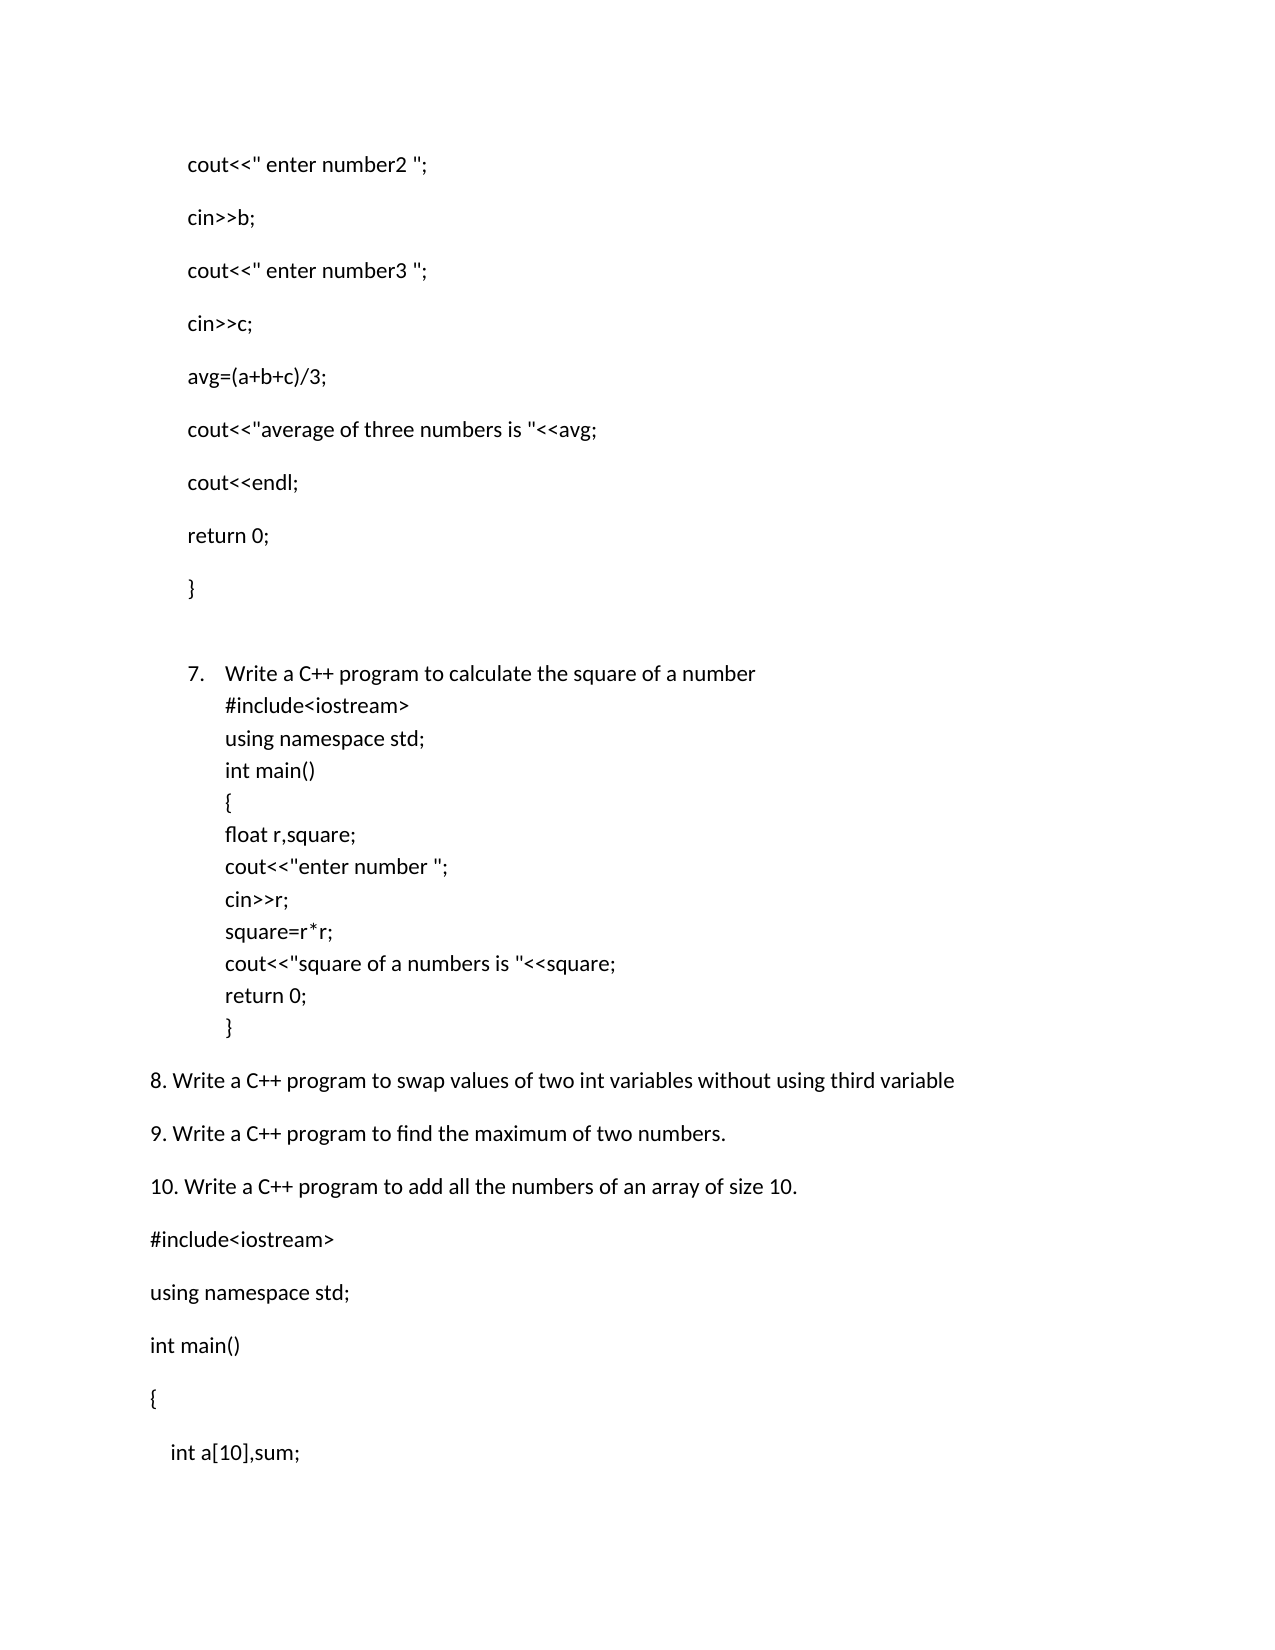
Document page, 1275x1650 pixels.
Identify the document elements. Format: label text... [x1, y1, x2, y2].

text avg=(a+b+c)/3; [187, 362, 1125, 390]
text { [150, 1384, 1125, 1413]
list #include<iostream> [225, 692, 1125, 719]
text 9. Write a C++ program to find the maximum of two numbers. [150, 1119, 1125, 1147]
list return 0; [225, 981, 1125, 1009]
list { [225, 788, 1125, 816]
list cout<<"enter number "; [225, 852, 1125, 881]
list cin>>r; [225, 885, 1125, 913]
text 8. Write a C++ program to swap values of two int variables without using third variable [150, 1066, 1125, 1094]
list using namespace std; [225, 724, 1125, 752]
list square=r*r; [225, 917, 1125, 945]
text cin>>c; [187, 309, 1125, 337]
text cout<<endl; [187, 468, 1125, 496]
text cout<<"average of three numbers is "<<avg; [187, 415, 1125, 443]
list Write a C++ program to calculate the square of a number [187, 659, 1125, 687]
text } [187, 574, 1125, 602]
list int main() [225, 756, 1125, 784]
text 10. Write a C++ program to add all the numbers of an array of size 10. [150, 1172, 1125, 1201]
text cout<<" enter number2 "; [187, 150, 1125, 178]
list } [225, 1013, 1125, 1041]
text return 0; [187, 521, 1125, 549]
text int a[10],sum; [150, 1438, 1125, 1466]
list float r,square; [225, 820, 1125, 848]
text cin>>b; [187, 203, 1125, 231]
text int main() [150, 1332, 1125, 1359]
text using namespace std; [150, 1278, 1125, 1307]
text #include<iostream> [150, 1226, 1125, 1253]
text cout<<" enter number3 "; [187, 256, 1125, 284]
list cout<<"square of a numbers is "<<square; [225, 949, 1125, 977]
